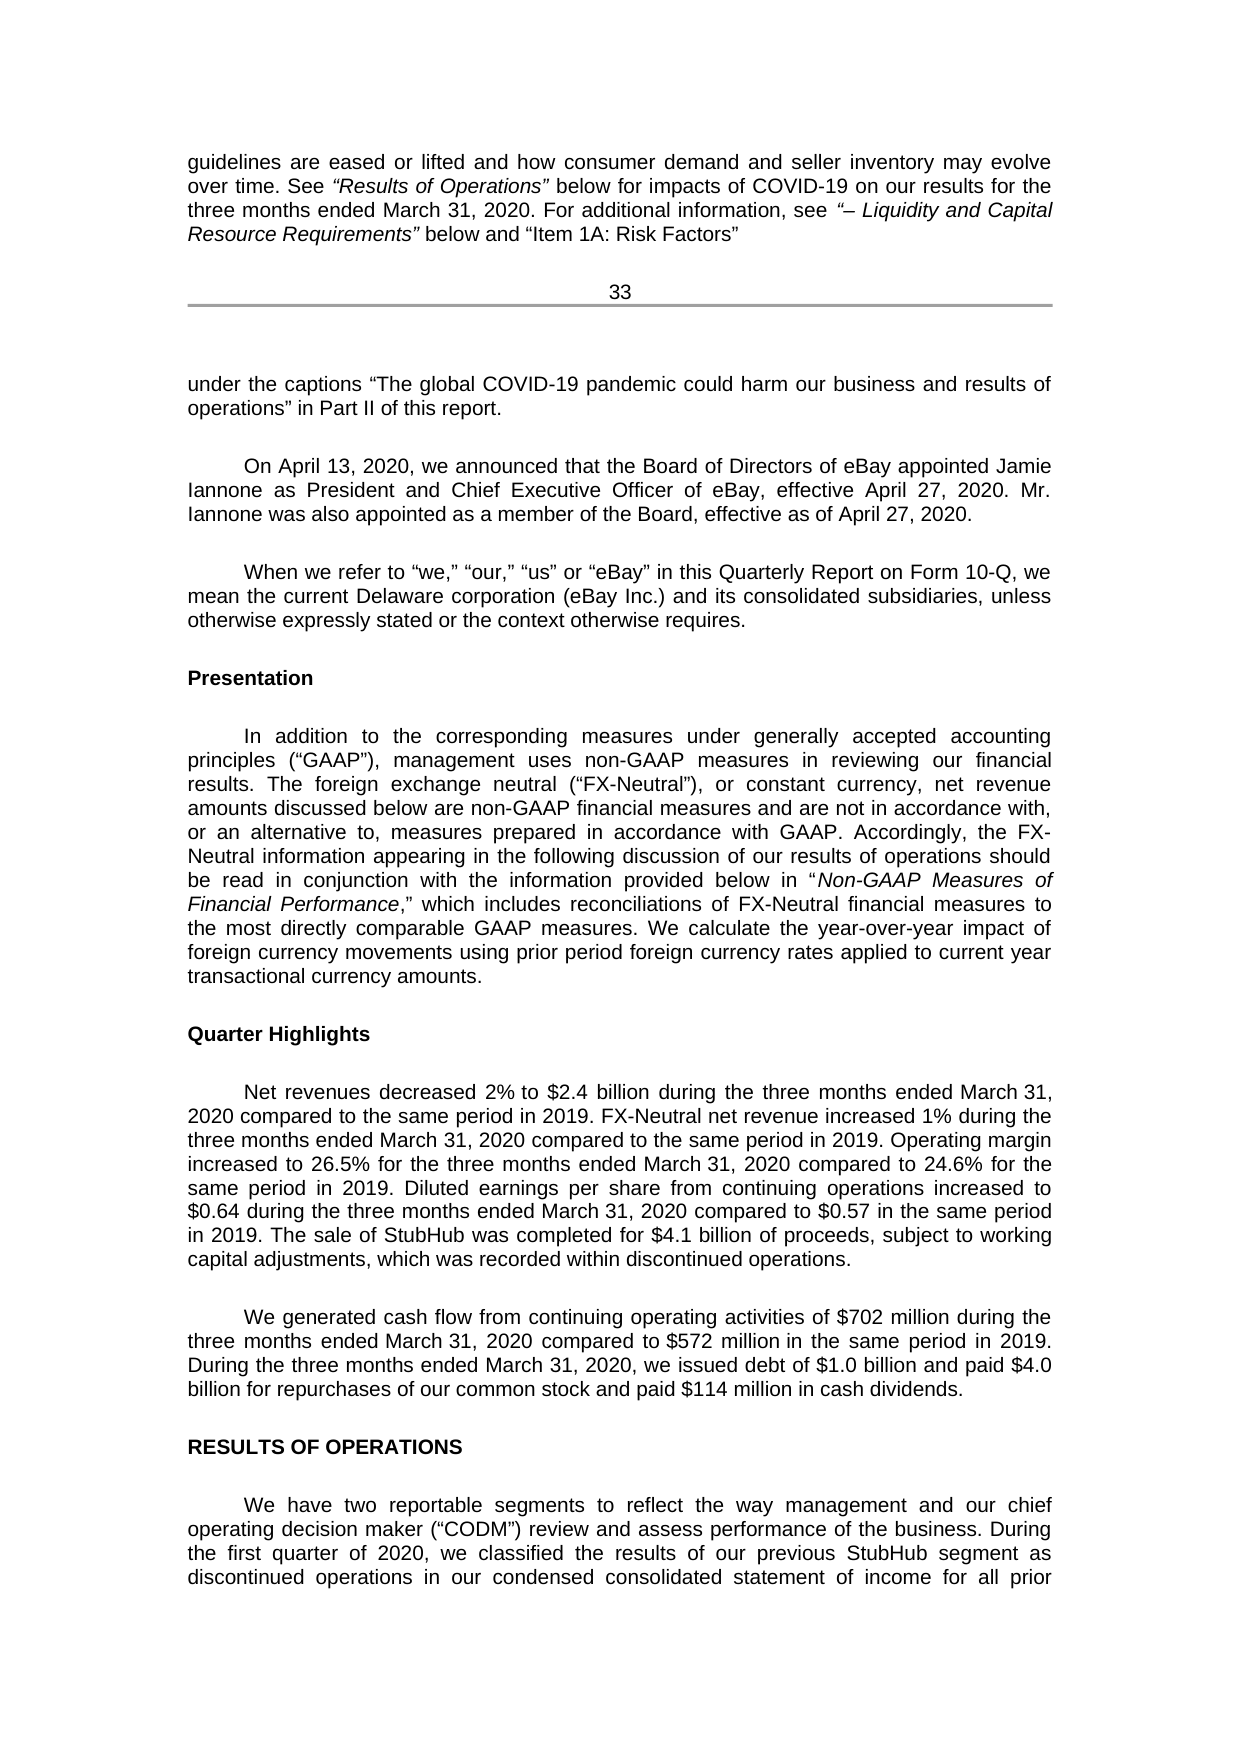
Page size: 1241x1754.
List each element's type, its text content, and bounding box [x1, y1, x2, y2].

text Presentation [187, 666, 1053, 690]
text under the captions “The global COVID-19 pandemic could harm our business and results of operations” in Part II of this report. [187, 372, 1053, 420]
text Quarter Highlights [187, 1021, 1053, 1045]
text We generated cash flow from continuing operating activities of $702 million during the three months ended March 31, 2020 compared to $572 million in the same period in 2019. During the three months ended March 31, 2020, we issued debt of $1.0 billion and paid $4.0 billion for repurchases of our common stock and paid $114 million in cash dividends. [187, 1305, 1053, 1401]
text Net revenues decreased 2% to $2.4 billion during the three months ended March 31, 2020 compared to the same period in 2019. FX-Neutral net revenue increased 1% during the three months ended March 31, 2020 compared to the same period in 2019. Operating margin increased to 26.5% for the three months ended March 31, 2020 compared to 24.6% for the same period in 2019. Diluted earnings per share from continuing operations increased to $0.64 during the three months ended March 31, 2020 compared to $0.57 in the same period in 2019. The sale of StubHub was completed for $4.1 billion of proceeds, subject to working capital adjustments, which was recorded within discontinued operations. [187, 1079, 1053, 1271]
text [187, 1493, 1053, 1589]
text On April 13, 2020, we announced that the Board of Directors of eBay appointed Jamie Iannone as President and Chief Executive Officer of eBay, effective April 27, 2020. Mr. Iannone was also appointed as a member of the Board, effective as of April 27, 2020. [187, 454, 1053, 526]
text In addition to the corresponding measures under generally accepted accounting principles (“GAAP”), management uses non-GAAP measures in reviewing our financial results. The foreign exchange neutral (“FX-Neutral”), or constant currency, net revenue amounts discussed below are non-GAAP financial measures and are not in accordance with, or an alternative to, measures prepared in accordance with GAAP. Accordingly, the FX-Neutral information appearing in the following discussion of our results of operations should be read in conjunction with the information provided below in “Non-GAAP Measures of Financial Performance,” which includes reconciliations of FX-Neutral financial measures to the most directly comparable GAAP measures. We calculate the year-over-year impact of foreign currency movements using prior period foreign currency rates applied to current year transactional currency amounts. [187, 724, 1053, 987]
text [187, 150, 1053, 246]
text When we refer to “we,” “our,” “us” or “eBay” in this Quarterly Report on Form 10-Q, we mean the current Delaware corporation (eBay Inc.) and its consolidated subsidiaries, unless otherwise expressly stated or the context otherwise requires. [187, 560, 1053, 632]
text 33 [187, 280, 1053, 303]
text RESULTS OF OPERATIONS [187, 1435, 1053, 1459]
